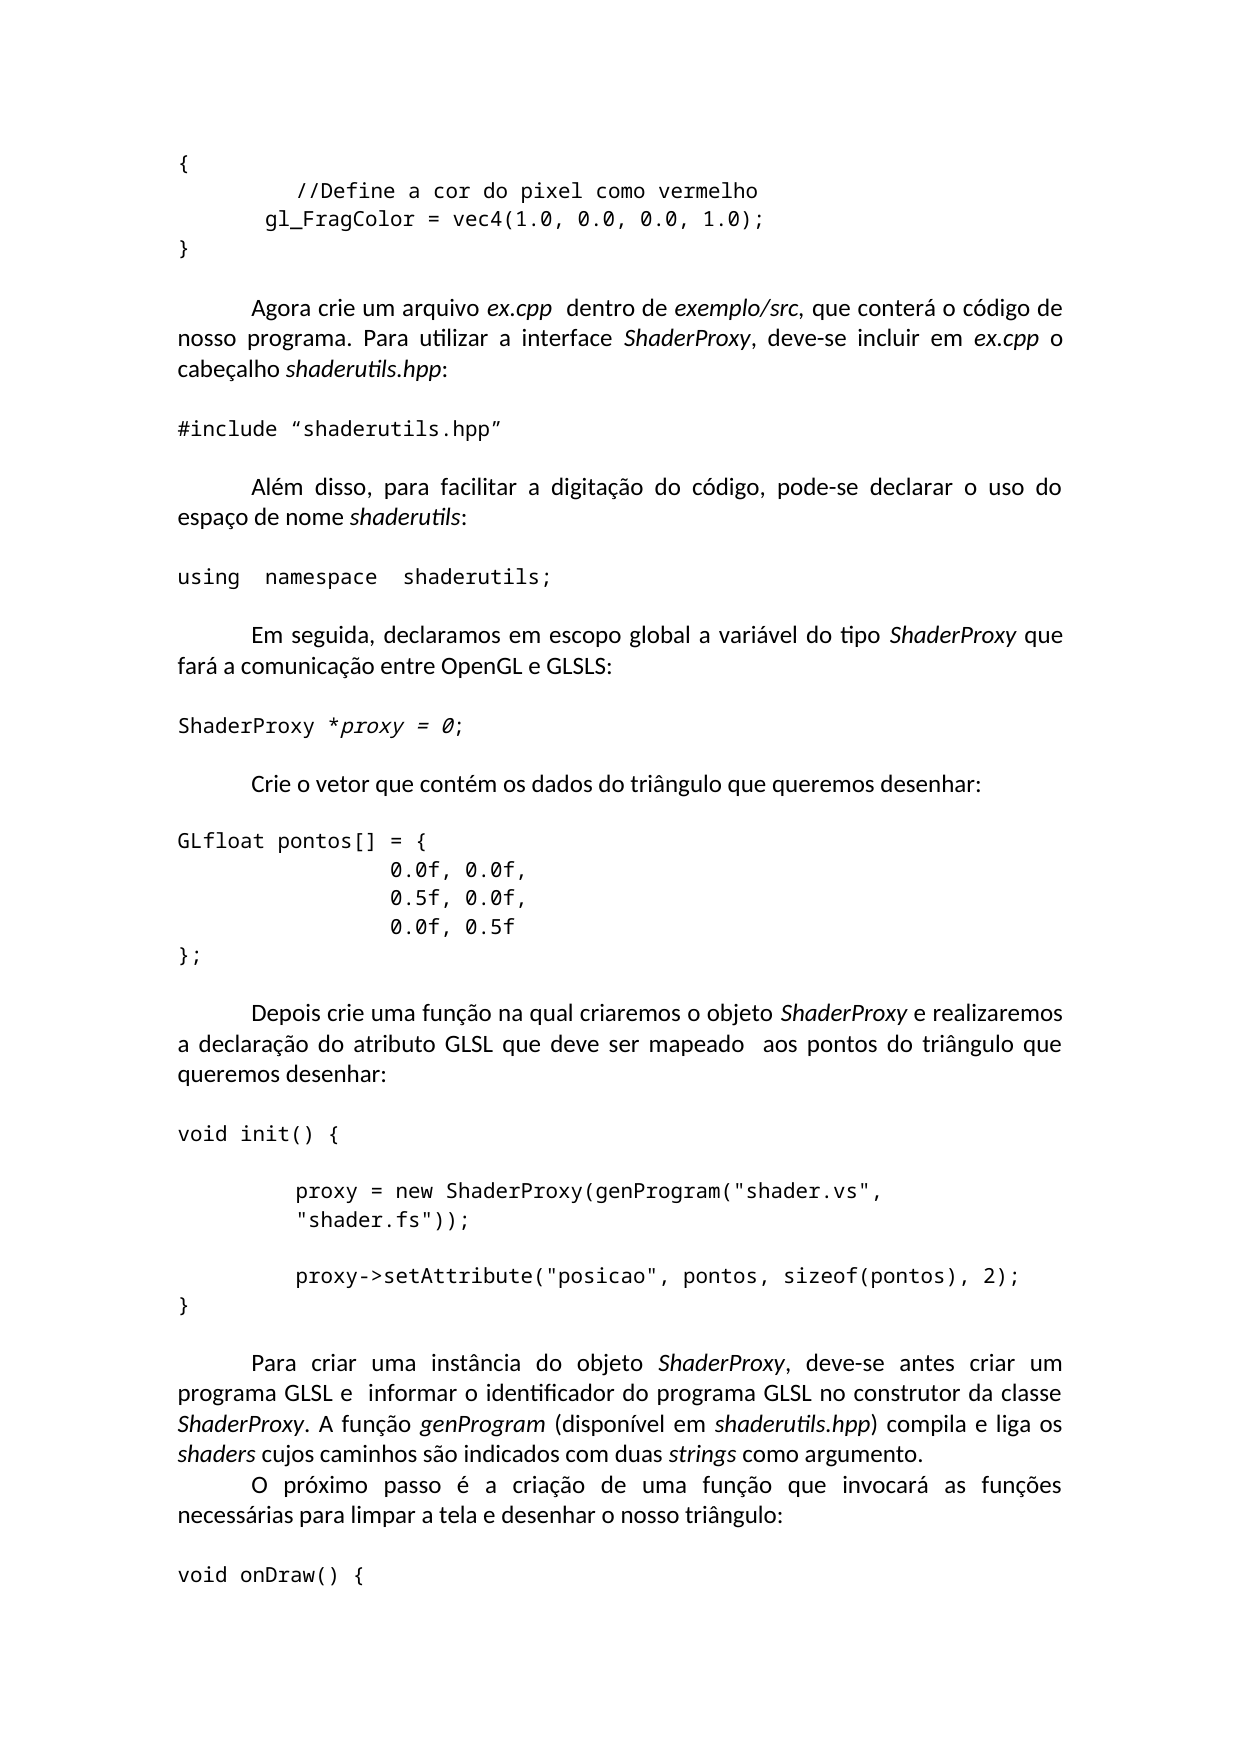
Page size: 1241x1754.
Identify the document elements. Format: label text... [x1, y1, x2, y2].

text Depois crie uma função na qual criaremos o objeto ShaderProxy e realizaremos a declaração do atributo GLSL que deve ser mapeado aos pontos do triângulo que queremos desenhar: [177, 997, 1063, 1089]
text Em seguida, declaramos em escopo global a variável do tipo ShaderProxy que fará a comunicação entre OpenGL e GLSLS: [177, 619, 1063, 680]
text void onDraw() { [177, 1561, 1063, 1589]
text proxy->setAttribute("posicao", pontos, sizeof(pontos), 2); [177, 1262, 1063, 1290]
text //Define a cor do pixel como vermelho [177, 176, 1063, 204]
text ShaderProxy *proxy = 0; [177, 711, 1063, 739]
text 0.5f, 0.0f, [177, 883, 1063, 912]
text 0.0f, 0.0f, [177, 855, 1063, 883]
text using namespace shaderutils; [177, 562, 1063, 591]
text gl_FragColor = vec4(1.0, 0.0, 0.0, 1.0); [177, 204, 1063, 233]
text Agora crie um arquivo ex.cpp dentro de exemplo/src, que conterá o código de nosso programa. Para utilizar a interface ShaderProxy, deve-se incluir em ex.cpp o cabeçalho shaderutils.hpp: [177, 292, 1063, 383]
text proxy = new ShaderProxy(genProgram("shader.vs", "shader.fs")); [177, 1176, 1063, 1233]
text 0.0f, 0.5f [177, 912, 1063, 940]
text GLfloat pontos[] = { [177, 827, 1063, 855]
text } [177, 1290, 1063, 1318]
text }; [177, 940, 1063, 969]
text } [177, 233, 1063, 261]
text O próximo passo é a criação de uma função que invocará as funções necessárias para limpar a tela e desenhar o nosso triângulo: [177, 1469, 1063, 1530]
text Além disso, para facilitar a digitação do código, pode-se declarar o uso do espaço de nome shaderutils: [177, 471, 1063, 532]
text { [177, 148, 1063, 176]
text void init() { [177, 1119, 1063, 1148]
text Crie o vetor que contém os dados do triângulo que queremos desenhar: [177, 768, 1063, 798]
text #include “shaderutils.hpp” [177, 414, 1063, 442]
